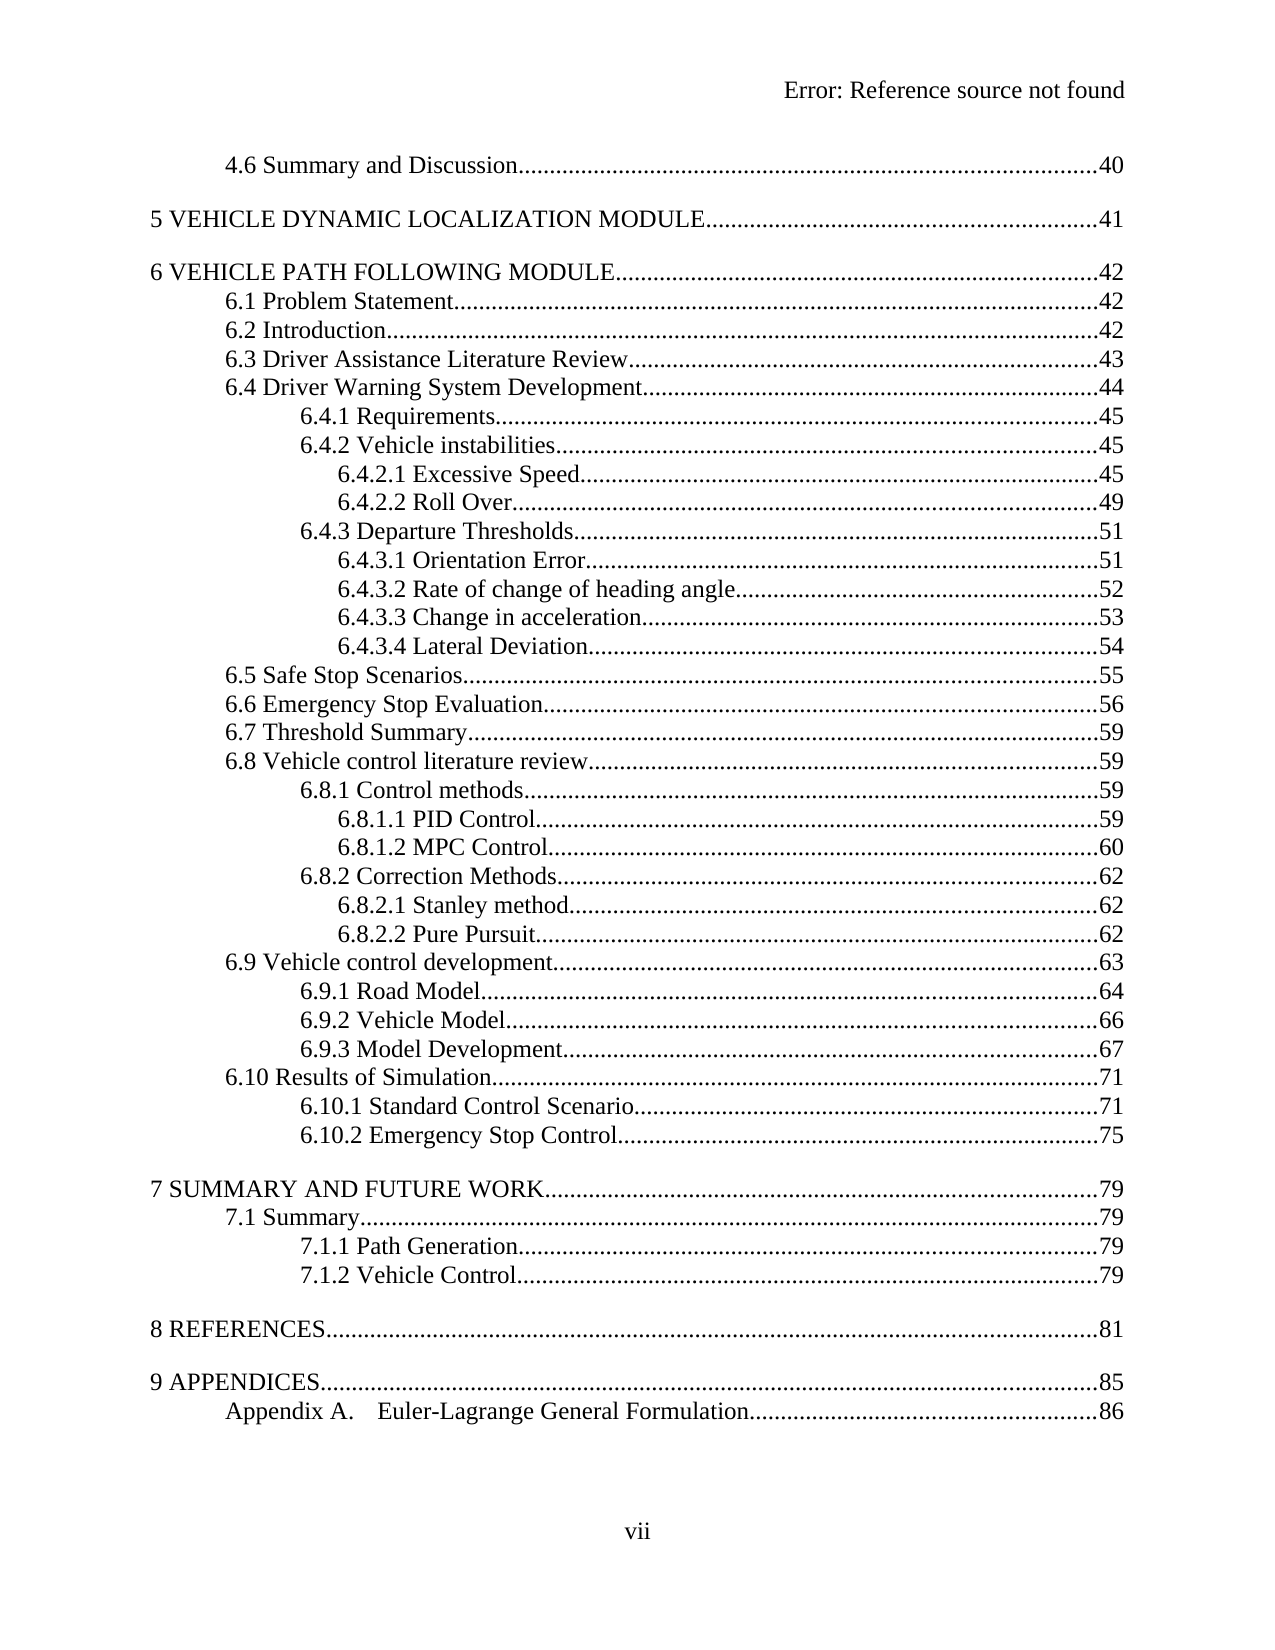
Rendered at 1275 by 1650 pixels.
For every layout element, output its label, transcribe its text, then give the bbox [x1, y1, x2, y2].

text 6.8.1.1 PID Control 59 [337, 804, 1125, 832]
text 6.9.2 Vehicle Model 66 [300, 1005, 1125, 1034]
text 6.4.2.2 Roll Over 49 [337, 487, 1125, 516]
text 6.5 Safe Stop Scenarios 55 [225, 660, 1125, 689]
text 6.2 Introduction 42 [225, 315, 1125, 344]
text 6.10.1 Standard Control Scenario 71 [300, 1091, 1125, 1120]
text 6.8.1 Control methods 59 [300, 775, 1125, 804]
text 7 SUMMARY AND FUTURE WORK 79 [150, 1174, 1125, 1202]
text 6.9 Vehicle control development 63 [225, 947, 1125, 976]
text 6.10 Results of Simulation 71 [225, 1062, 1125, 1091]
text 5 VEHICLE DYNAMIC LOCALIZATION MODULE 41 [150, 204, 1125, 232]
text 6.4.3.3 Change in acceleration 53 [337, 602, 1125, 631]
text 7.1.1 Path Generation 79 [300, 1231, 1125, 1260]
text 6.4.3 Departure Thresholds 51 [300, 516, 1125, 545]
text 6.8.2 Correction Methods 62 [300, 861, 1125, 890]
text 6.4.3.1 Orientation Error 51 [337, 545, 1125, 574]
text 6.9.3 Model Development 67 [300, 1034, 1125, 1062]
text 6.8.2.2 Pure Pursuit 62 [337, 919, 1125, 947]
text 6.4.3.4 Lateral Deviation 54 [337, 631, 1125, 660]
text 6.10.2 Emergency Stop Control 75 [300, 1120, 1125, 1149]
text 6.4.1 Requirements 45 [300, 401, 1125, 430]
text 6.1 Problem Statement 42 [225, 286, 1125, 315]
text 6.4 Driver Warning System Development 44 [225, 372, 1125, 401]
text 6.4.2 Vehicle instabilities 45 [300, 430, 1125, 459]
text 6.8.1.2 MPC Control 60 [337, 832, 1125, 861]
text 8 REFERENCES 81 [150, 1314, 1125, 1342]
text 6 VEHICLE PATH FOLLOWING MODULE 42 [150, 257, 1125, 286]
text 6.3 Driver Assistance Literature Review 43 [225, 344, 1125, 372]
text 6.4.3.2 Rate of change of heading angle 52 [337, 574, 1125, 602]
text 6.4.2.1 Excessive Speed 45 [337, 459, 1125, 487]
text 6.9.1 Road Model 64 [300, 976, 1125, 1005]
text 7.1.2 Vehicle Control 79 [300, 1260, 1125, 1289]
text 6.7 Threshold Summary 59 [225, 717, 1125, 746]
text 6.6 Emergency Stop Evaluation 56 [225, 689, 1125, 717]
text 7.1 Summary 79 [225, 1202, 1125, 1231]
text 6.8 Vehicle control literature review 59 [225, 746, 1125, 775]
text 6.8.2.1 Stanley method 62 [337, 890, 1125, 919]
text 9 APPENDICES 85 [150, 1367, 1125, 1396]
text Appendix A. Euler-Lagrange General Formulation 86 [225, 1396, 1125, 1425]
text 4.6 Summary and Discussion 40 [225, 150, 1125, 179]
